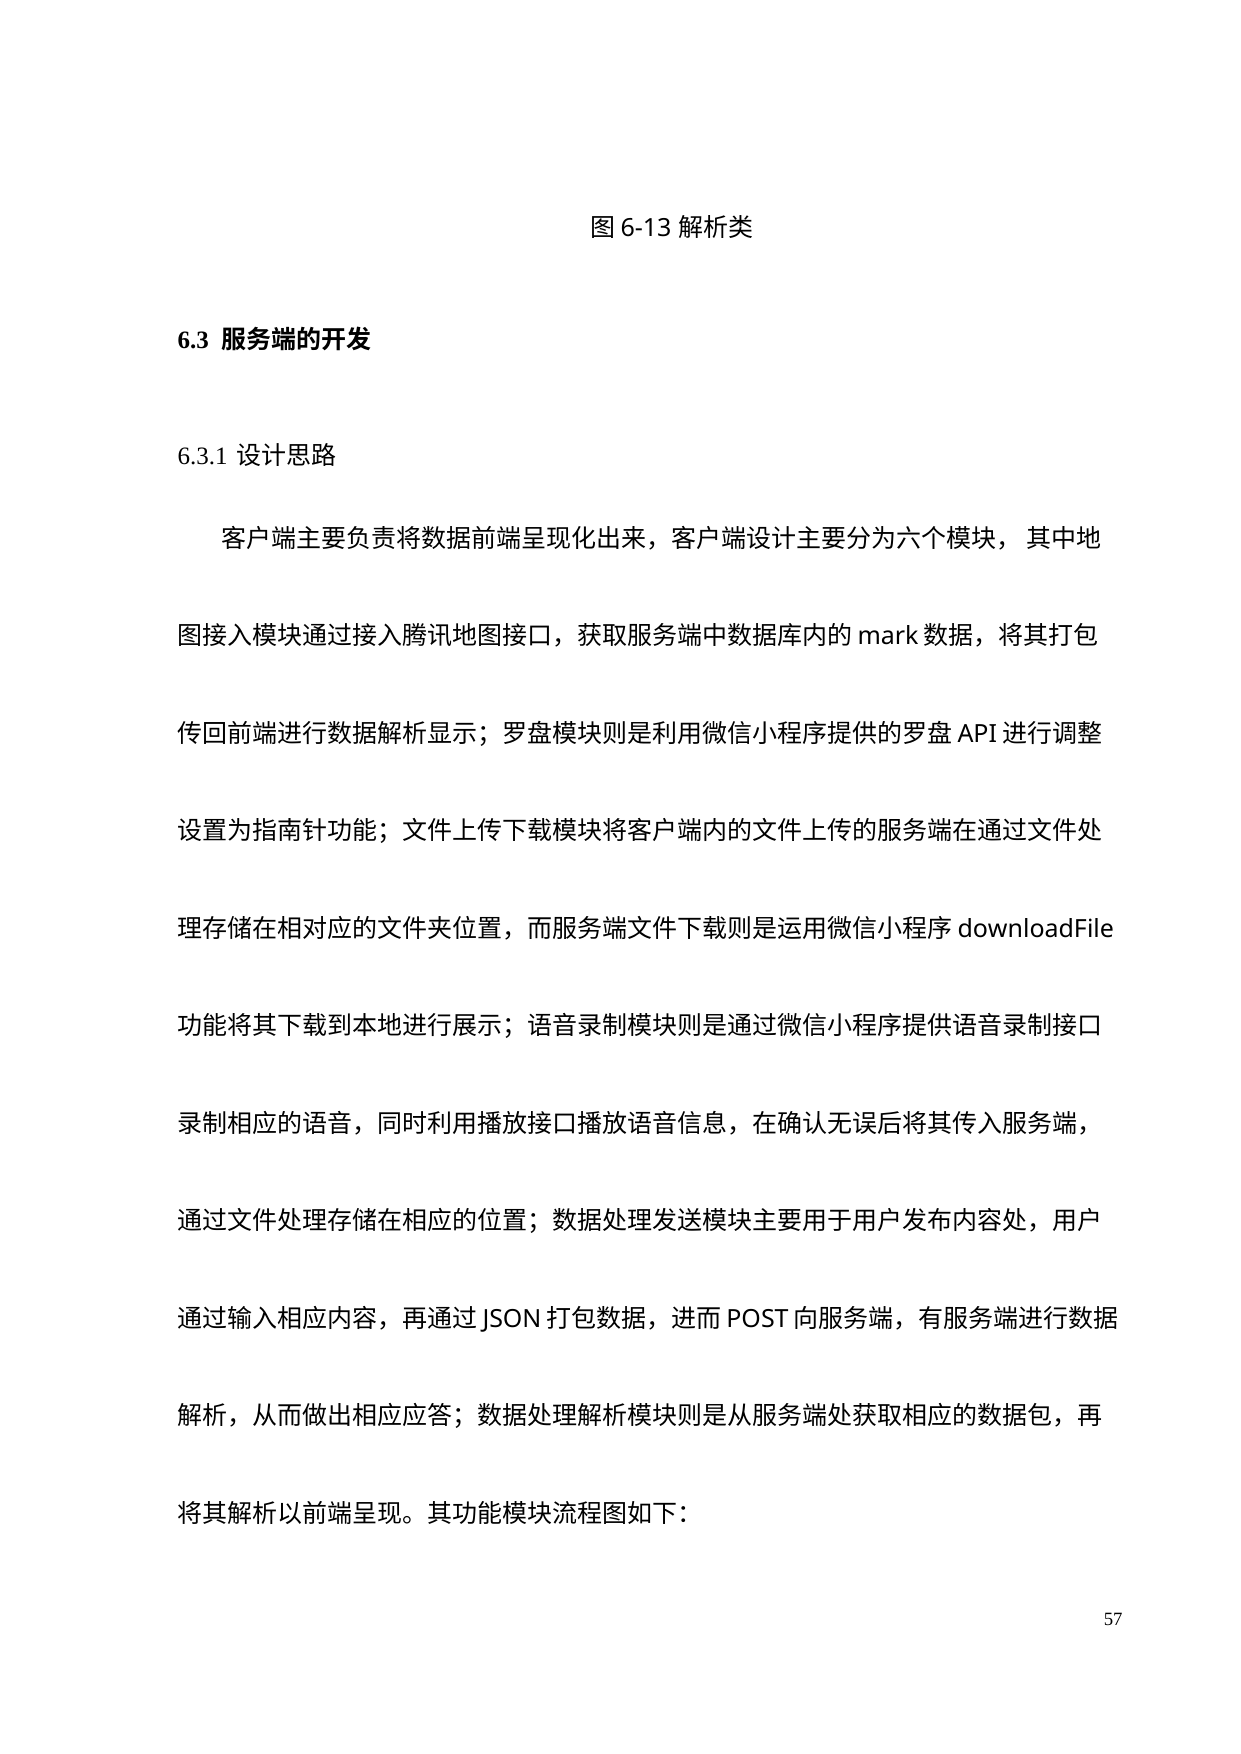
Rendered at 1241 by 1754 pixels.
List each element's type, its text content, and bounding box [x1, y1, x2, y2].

subtitle 服务端的开发 [177, 305, 1122, 370]
list 设计思路 [177, 421, 1122, 486]
text 图6-13 解析类 [177, 193, 1122, 258]
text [177, 504, 1122, 1544]
